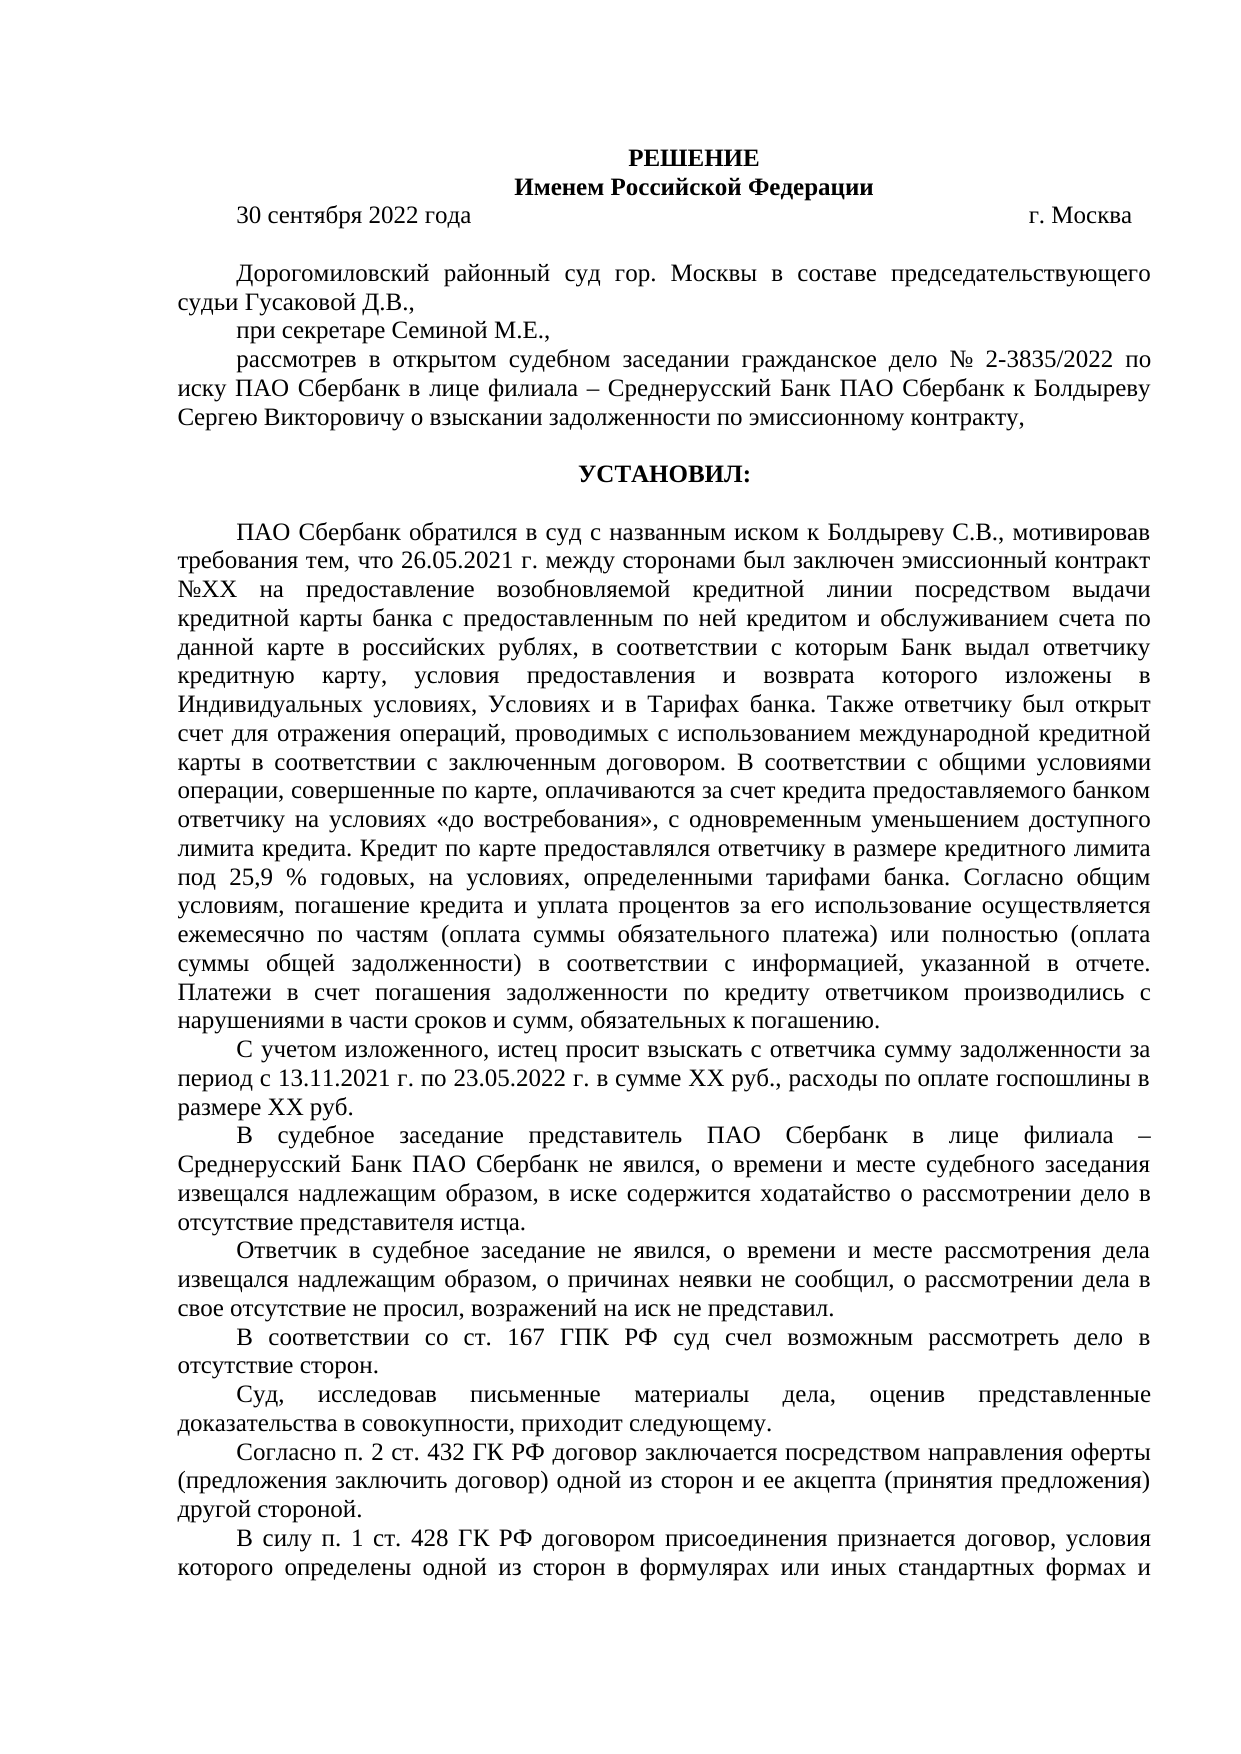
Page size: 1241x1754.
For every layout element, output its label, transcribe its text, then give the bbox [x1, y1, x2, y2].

text УСТАНОВИЛ: [177, 459, 1152, 488]
text 30 сентября 2022 года г. Москва [177, 201, 1152, 229]
text Суд, исследовав письменные материалы дела, оценив представленные доказательства в совокупности, приходит следующему. [177, 1379, 1152, 1437]
text Дорогомиловский районный суд гор. Москвы в составе председательствующего судьи Гусаковой Д.В., [177, 258, 1152, 316]
text В соответствии со ст. 167 ГПК РФ суд счел возможным рассмотреть дело в отсутствие сторон. [177, 1322, 1152, 1379]
text рассмотрев в открытом судебном заседании гражданское дело № 2-3835/2022 по иску ПАО Сбербанк в лице филиала – Среднерусский Банк ПАО Сбербанк к Болдыреву Сергею Викторовичу о взыскании задолженности по эмиссионному контракту, [177, 344, 1152, 431]
text при секретаре Семиной М.Е., [177, 316, 1152, 344]
text ПАО Сбербанк обратился в суд с названным иском к Болдыреву С.В., мотивировав требования тем, что 26.05.2021 г. между сторонами был заключен эмиссионный контракт №ХХ на предоставление возобновляемой кредитной линии посредством выдачи кредитной карты банка с предоставленным по ней кредитом и обслуживанием счета по данной карте в российских рублях, в соответствии с которым Банк выдал ответчику кредитную карту, условия предоставления и возврата которого изложены в Индивидуальных условиях, Условиях и в Тарифах банка. Также ответчику был открыт счет для отражения операций, проводимых с использованием международной кредитной карты в соответствии с заключенным договором. В соответствии с общими условиями операции, совершенные по карте, оплачиваются за счет кредита предоставляемого банком ответчику на условиях «до востребования», с одновременным уменьшением доступного лимита кредита. Кредит по карте предоставлялся ответчику в размере кредитного лимита под 25,9 % годовых, на условиях, определенными тарифами банка. Согласно общим условиям, погашение кредита и уплата процентов за его использование осуществляется ежемесячно по частям (оплата суммы обязательного платежа) или полностью (оплата суммы общей задолженности) в соответствии с информацией, указанной в отчете. Платежи в счет погашения задолженности по кредиту ответчиком производились с нарушениями в части сроков и сумм, обязательных к погашению. [177, 517, 1152, 1034]
text В судебное заседание представитель ПАО Сбербанк в лице филиала – Среднерусский Банк ПАО Сбербанк не явился, о времени и месте судебного заседания извещался надлежащим образом, в иске содержится ходатайство о рассмотрении дело в отсутствие представителя истца. [177, 1121, 1152, 1236]
subtitle РЕШЕНИЕ [177, 143, 1152, 172]
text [177, 1523, 1152, 1581]
text С учетом изложенного, истец просит взыскать с ответчика сумму задолженности за период с 13.11.2021 г. по 23.05.2022 г. в сумме ХХ руб., расходы по оплате госпошлины в размере ХХ руб. [177, 1034, 1152, 1121]
text Именем Российской Федерации [177, 172, 1152, 201]
text Ответчик в судебное заседание не явился, о времени и месте рассмотрения дела извещался надлежащим образом, о причинах неявки не сообщил, о рассмотрении дела в свое отсутствие не просил, возражений на иск не представил. [177, 1236, 1152, 1322]
text Согласно п. 2 ст. 432 ГК РФ договор заключается посредством направления оферты (предложения заключить договор) одной из сторон и ее акцепта (принятия предложения) другой стороной. [177, 1437, 1152, 1523]
